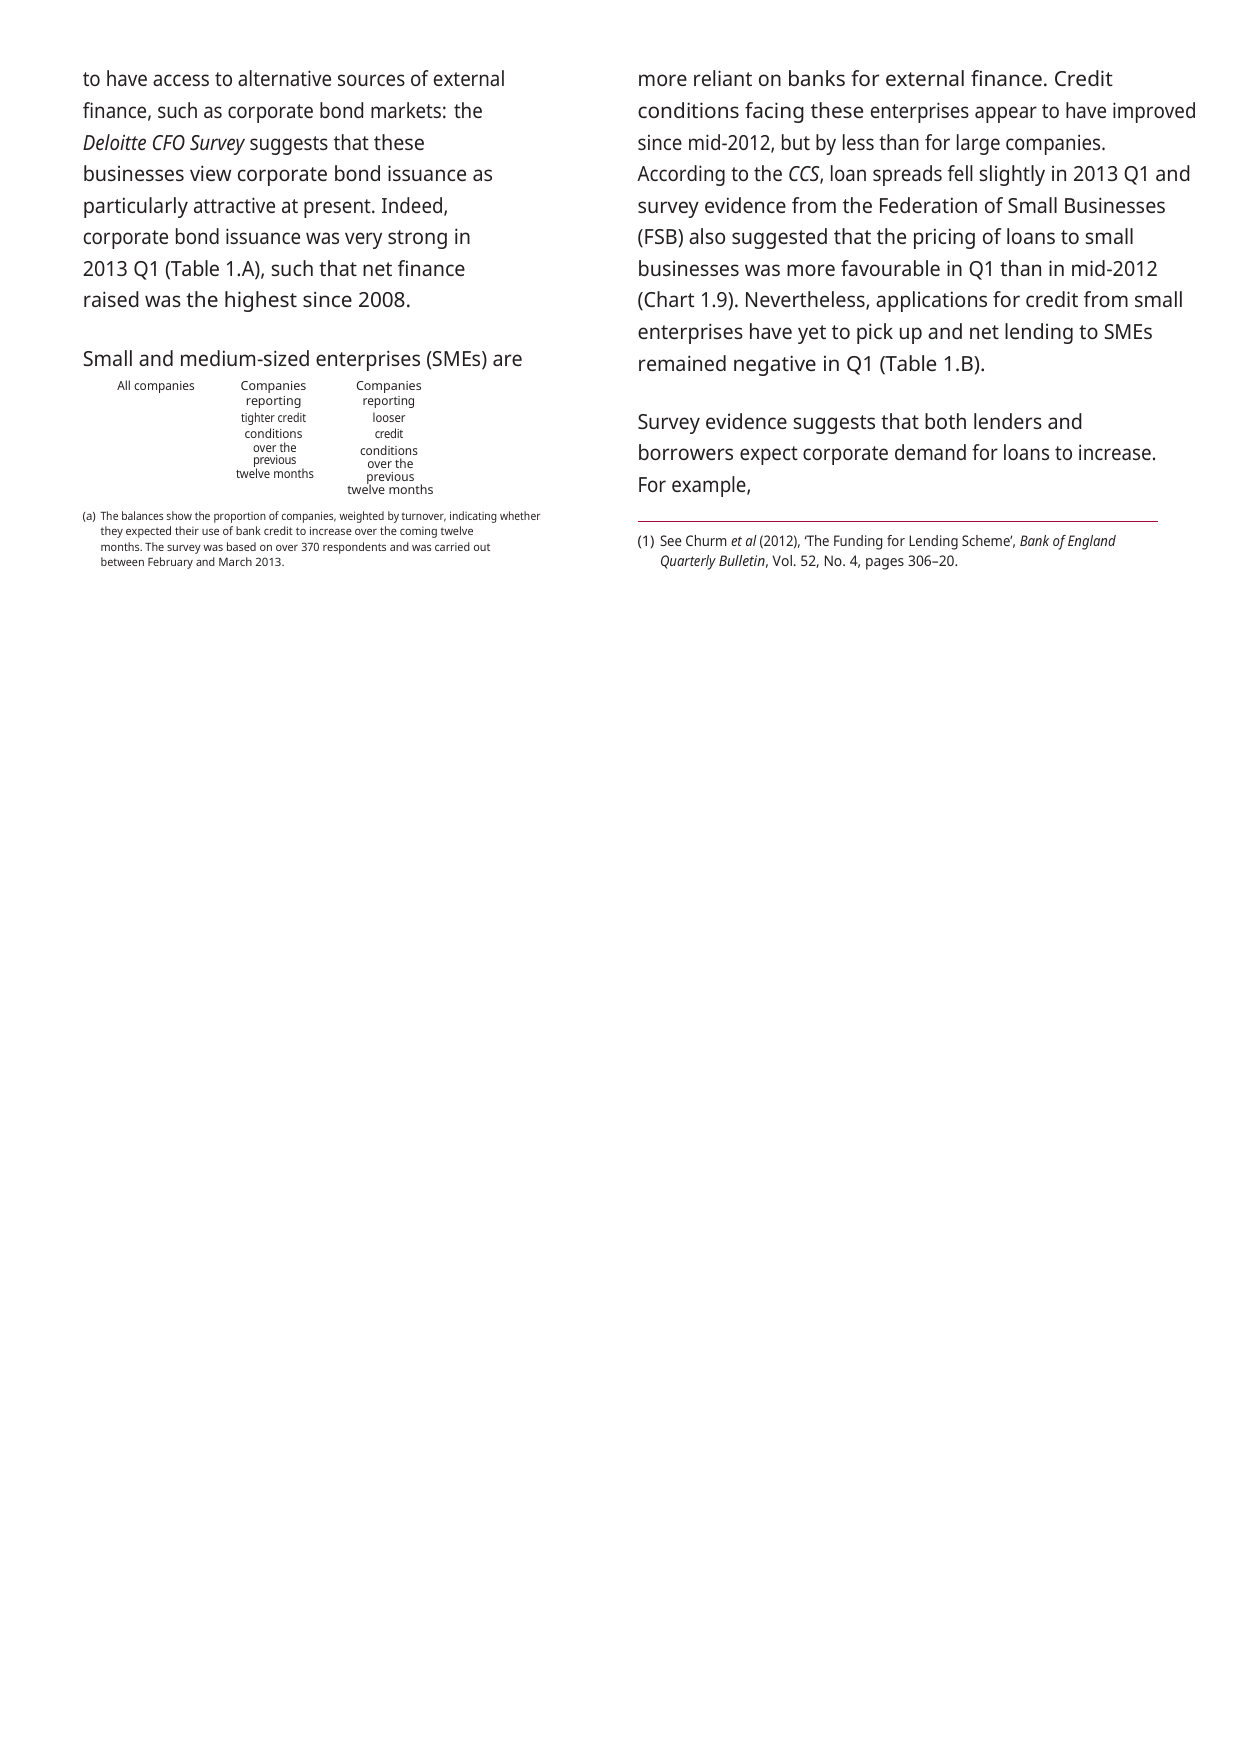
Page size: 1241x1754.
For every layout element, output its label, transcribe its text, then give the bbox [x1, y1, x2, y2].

text Small and medium-sized enterprises (SMEs) are more reliant on banks for external finance. Credit conditions facing these enterprises appear to have improved since mid-2012, but by less than for large companies. According to the CCS, loan spreads fell slightly in 2013 Q1 and survey evidence from the Federation of Small Businesses (FSB) also suggested that the pricing of loans to small businesses was more favourable in Q1 than in mid-2012 (Chart 1.9). Nevertheless, applications for credit from small enterprises have yet to pick up and net lending to SMEs remained negative in Q1 (Table 1.B). [637, 64, 1196, 377]
text over the previous [343, 459, 437, 483]
text over the previous [232, 443, 318, 467]
text twelve months [232, 467, 318, 481]
text reporting looser credit conditions [358, 392, 420, 459]
text Survey evidence suggests that both lenders and borrowers expect corporate demand for loans to increase. For example, [637, 407, 1182, 498]
text to have access to alternative sources of external finance, such as corporate bond markets: the Deloitte CFO Survey suggests that these businesses view corporate bond issuance as particularly attractive at present. Indeed, corporate bond issuance was very strong in 2013 Q1 (Table 1.A), such that net finance raised was the highest since 2008. [83, 64, 507, 314]
list The balances show the proportion of companies, weighted by turnover, indicating whether [82, 509, 1196, 523]
text twelve months [343, 483, 437, 498]
list See Churm et al (2012), ‘The Funding for Lending Scheme’, Bank of England Quarterly Bulletin, Vol. 52, No. 4, pages 306–20. [637, 531, 1146, 570]
text reporting tighter credit conditions [236, 392, 311, 443]
text they expected their use of bank credit to increase over the coming twelve months. The survey was based on over 370 respondents and was carried out between February and March 2013. [100, 523, 504, 570]
